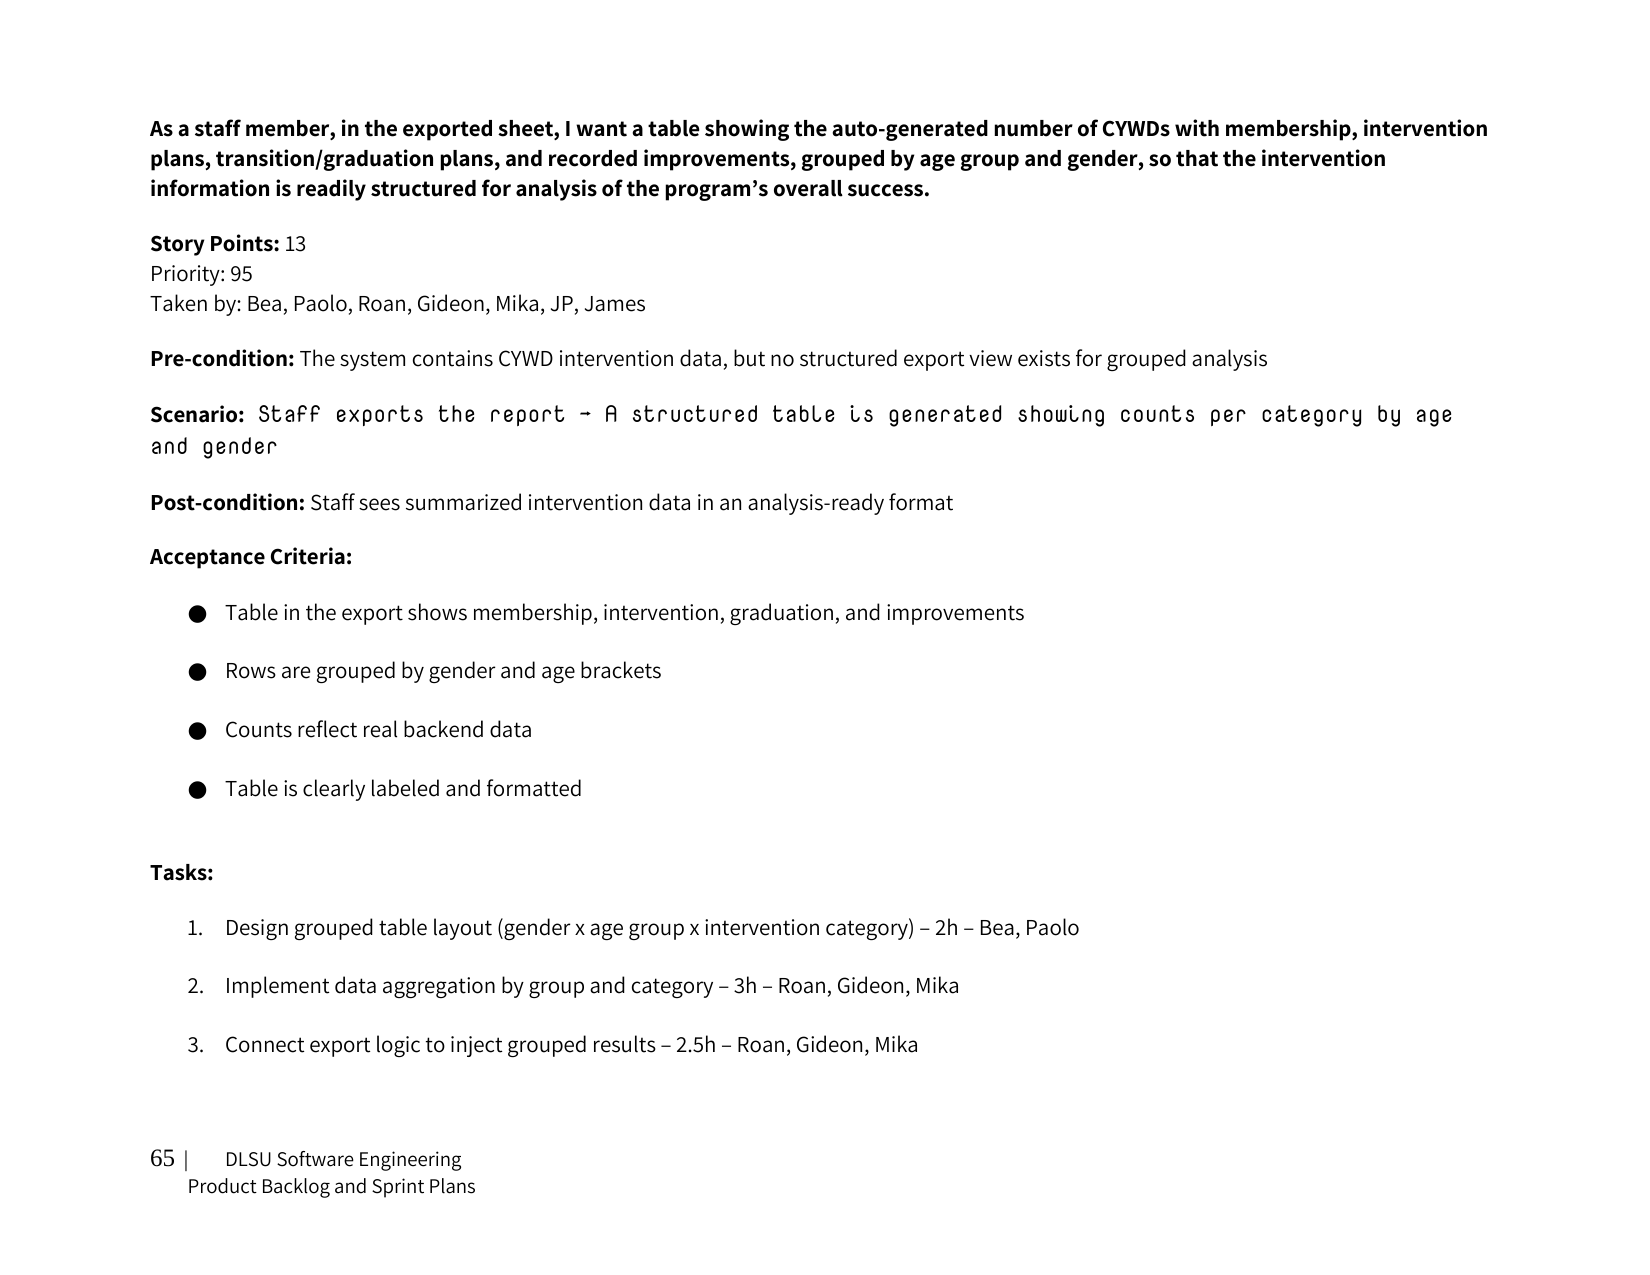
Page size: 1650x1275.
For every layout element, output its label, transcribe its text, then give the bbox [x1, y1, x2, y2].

text Tasks: [150, 856, 1500, 886]
text Post-condition: Staff sees summarized intervention data in an analysis-ready format [150, 486, 1500, 516]
list Rows are grouped by gender and age brackets [187, 655, 1500, 714]
text Story Points: 13 Priority: 95 Taken by: Bea, Paolo, Roan, Gideon, Mika, JP, James [150, 227, 1500, 317]
list Design grouped table layout (gender x age group x intervention category) – 2h – Bea, Paolo [187, 911, 1500, 970]
text As a staff member, in the exported sheet, I want a table showing the auto-generated number of CYWDs with membership, intervention plans, transition/graduation plans, and recorded improvements, grouped by age group and gender, so that the intervention information is readily structured for analysis of the program’s overall success. [150, 112, 1500, 202]
list Connect export logic to inject grouped results – 2.5h – Roan, Gideon, Mika [187, 1029, 1500, 1088]
text Acceptance Criteria: [150, 541, 1500, 571]
list Counts reflect real backend data [187, 714, 1500, 773]
text Pre-condition: The system contains CYWD intervention data, but no structured export view exists for grouped analysis [150, 342, 1500, 372]
text Scenario: Staff exports the report → A structured table is generated showing counts per category by age and gender [150, 397, 1500, 461]
list Table is clearly labeled and formatted [187, 773, 1500, 831]
list Table in the export shows membership, intervention, graduation, and improvements [187, 596, 1500, 655]
list Implement data aggregation by group and category – 3h – Roan, Gideon, Mika [187, 970, 1500, 1029]
